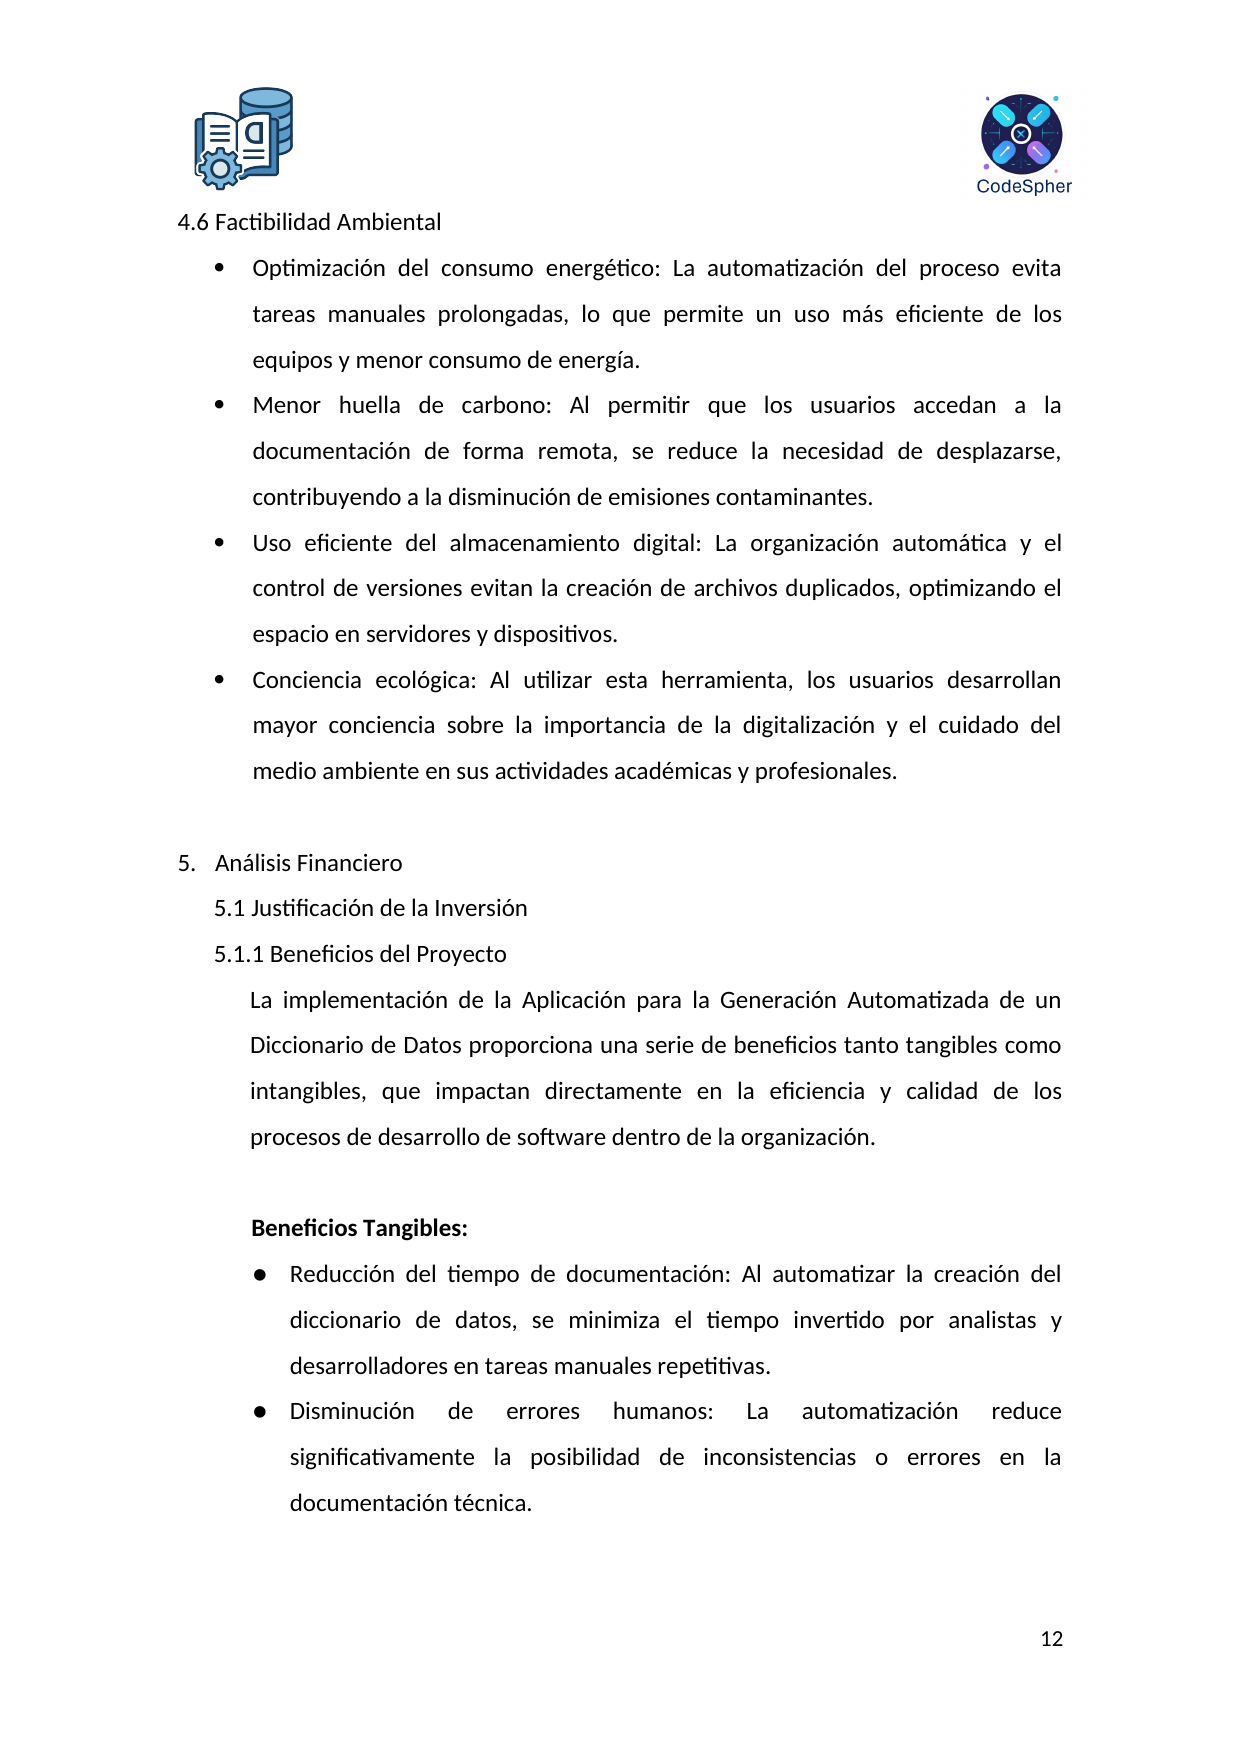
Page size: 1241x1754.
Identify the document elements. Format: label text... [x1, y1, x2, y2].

list Análisis Financiero [177, 847, 1063, 877]
text 5.1.1 Beneficios del Proyecto [212, 938, 1063, 969]
picture [177, 73, 310, 207]
text Beneficios Tangibles: [251, 1213, 1063, 1243]
text La implementación de la Aplicación para la Generación Automatizada de un Diccionario de Datos proporciona una serie de beneficios tanto tangibles como intangibles, que impactan directamente en la eficiencia y calidad de los procesos de desarrollo de software dentro de la organización. [250, 984, 1063, 1152]
list Factibilidad Ambiental [177, 207, 1063, 237]
list Disminución de errores humanos: La automatización reduce significativamente la posibilidad de inconsistencias o errores en la documentación técnica. [252, 1396, 1063, 1517]
list Justificación de la Inversión [213, 892, 1063, 923]
list Menor huella de carbono: Al permitir que los usuarios accedan a la documentación de forma remota, se reduce la necesidad de desplazarse, contribuyendo a la disminución de emisiones contaminantes. [215, 389, 1063, 511]
list Reducción del tiempo de documentación: Al automatizar la creación del diccionario de datos, se minimiza el tiempo invertido por analistas y desarrolladores en tareas manuales repetitivas. [252, 1258, 1063, 1380]
list Optimización del consumo energético: La automatización del proceso evita tareas manuales prolongadas, lo que permite un uso más eficiente de los equipos y menor consumo de energía. [215, 252, 1063, 374]
picture [956, 80, 1092, 202]
list Uso eficiente del almacenamiento digital: La organización automática y el control de versiones evitan la creación de archivos duplicados, optimizando el espacio en servidores y dispositivos. [215, 527, 1063, 649]
list Conciencia ecológica: Al utilizar esta herramienta, los usuarios desarrollan mayor conciencia sobre la importancia de la digitalización y el cuidado del medio ambiente en sus actividades académicas y profesionales. [215, 664, 1063, 786]
